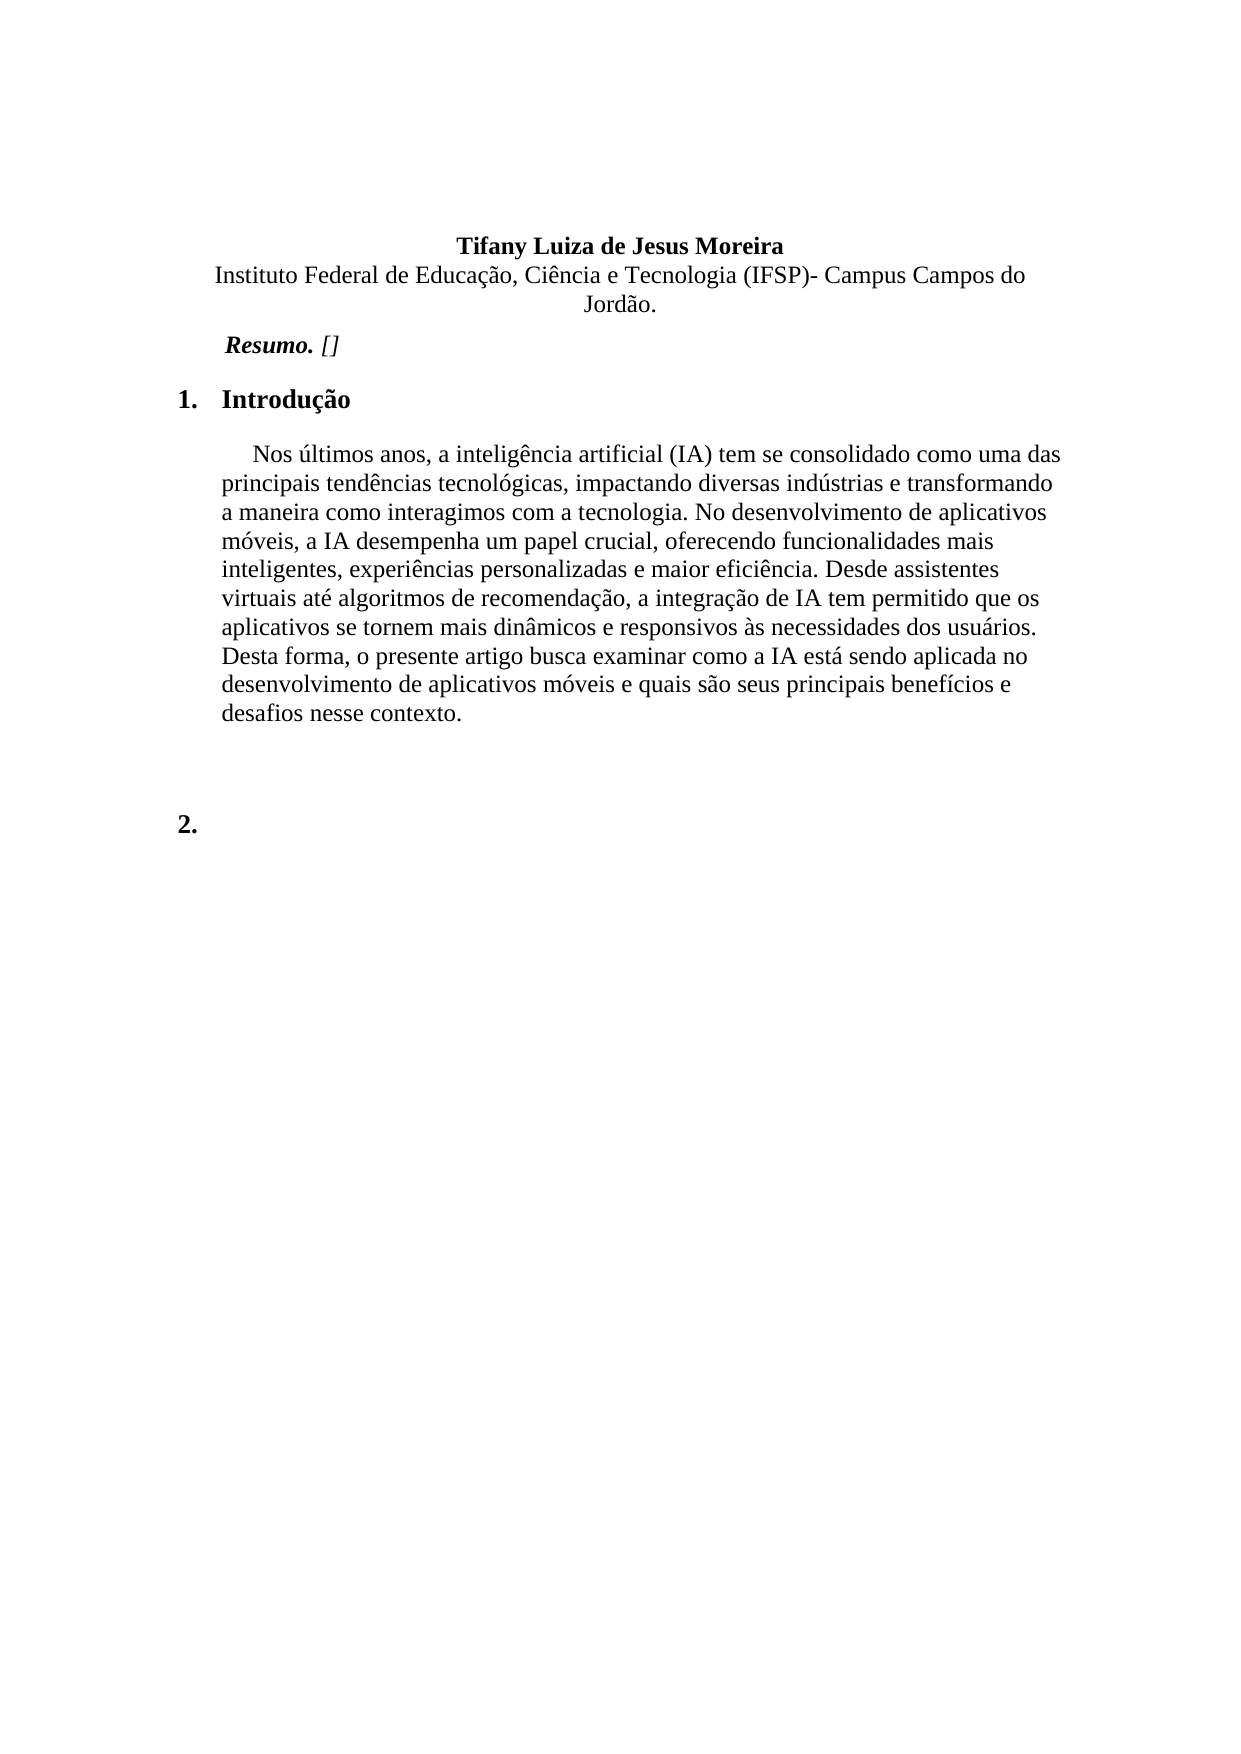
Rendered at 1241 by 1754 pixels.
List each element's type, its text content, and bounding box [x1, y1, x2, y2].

text Instituto Federal de Educação, Ciência e Tecnologia (IFSP)- Campus Campos do Jordão. [177, 260, 1063, 318]
text Tifany Luiza de Jesus Moreira [177, 231, 1063, 260]
list Introdução [177, 384, 1063, 415]
text Nos últimos anos, a inteligência artificial (IA) tem se consolidado como uma das principais tendências tecnológicas, impactando diversas indústrias e transformando a maneira como interagimos com a tecnologia. No desenvolvimento de aplicativos móveis, a IA desempenha um papel crucial, oferecendo funcionalidades mais inteligentes, experiências personalizadas e maior eficiência. Desde assistentes virtuais até algoritmos de recomendação, a integração de IA tem permitido que os aplicativos se tornem mais dinâmicos e responsivos às necessidades dos usuários. Desta forma, o presente artigo busca examinar como a IA está sendo aplicada no desenvolvimento de aplicativos móveis e quais são seus principais benefícios e desafios nesse contexto. [221, 439, 1063, 727]
text Resumo. [] [224, 330, 1016, 359]
